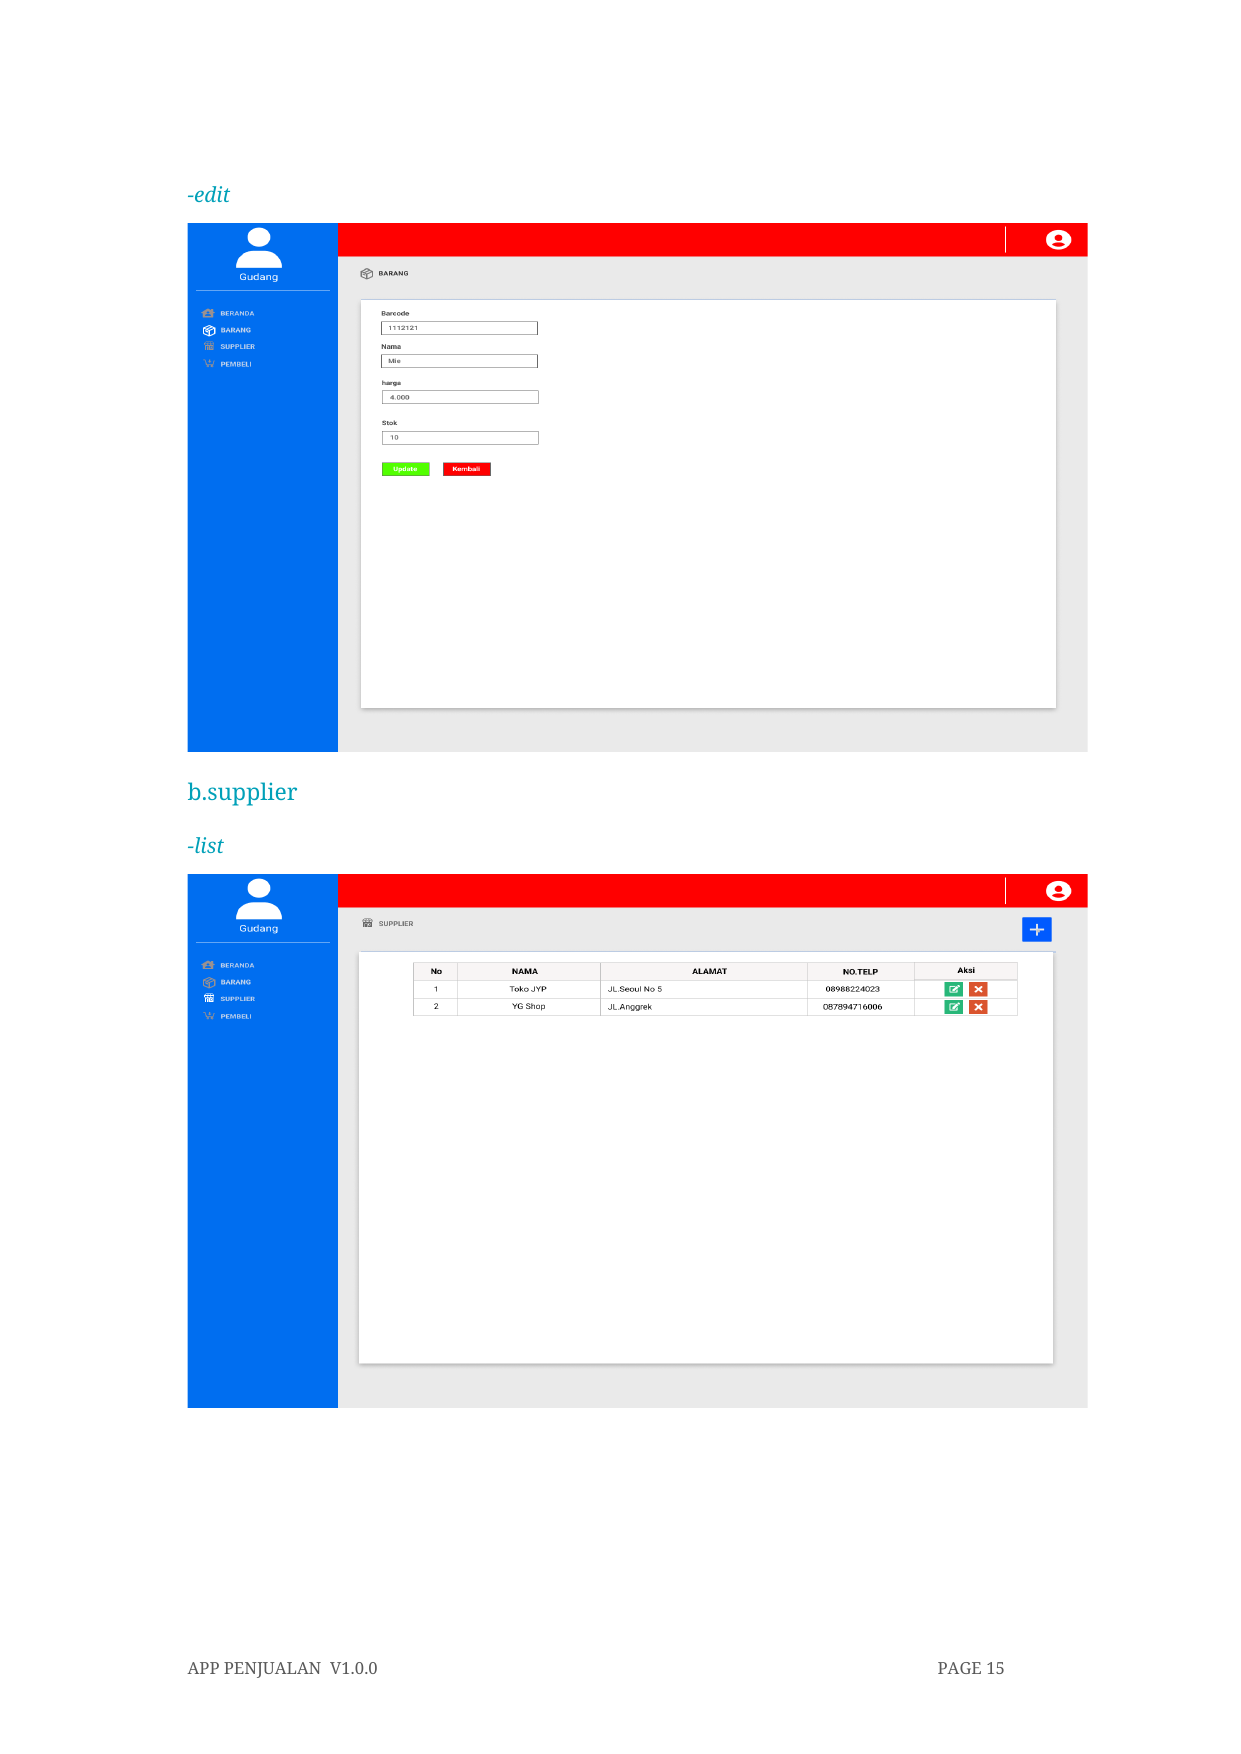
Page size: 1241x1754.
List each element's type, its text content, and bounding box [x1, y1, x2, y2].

subtitle b.supplier [187, 776, 1053, 807]
picture [187, 874, 1088, 1408]
picture [187, 223, 1088, 752]
subtitle -list [187, 831, 1053, 859]
subtitle -edit [187, 180, 1053, 208]
